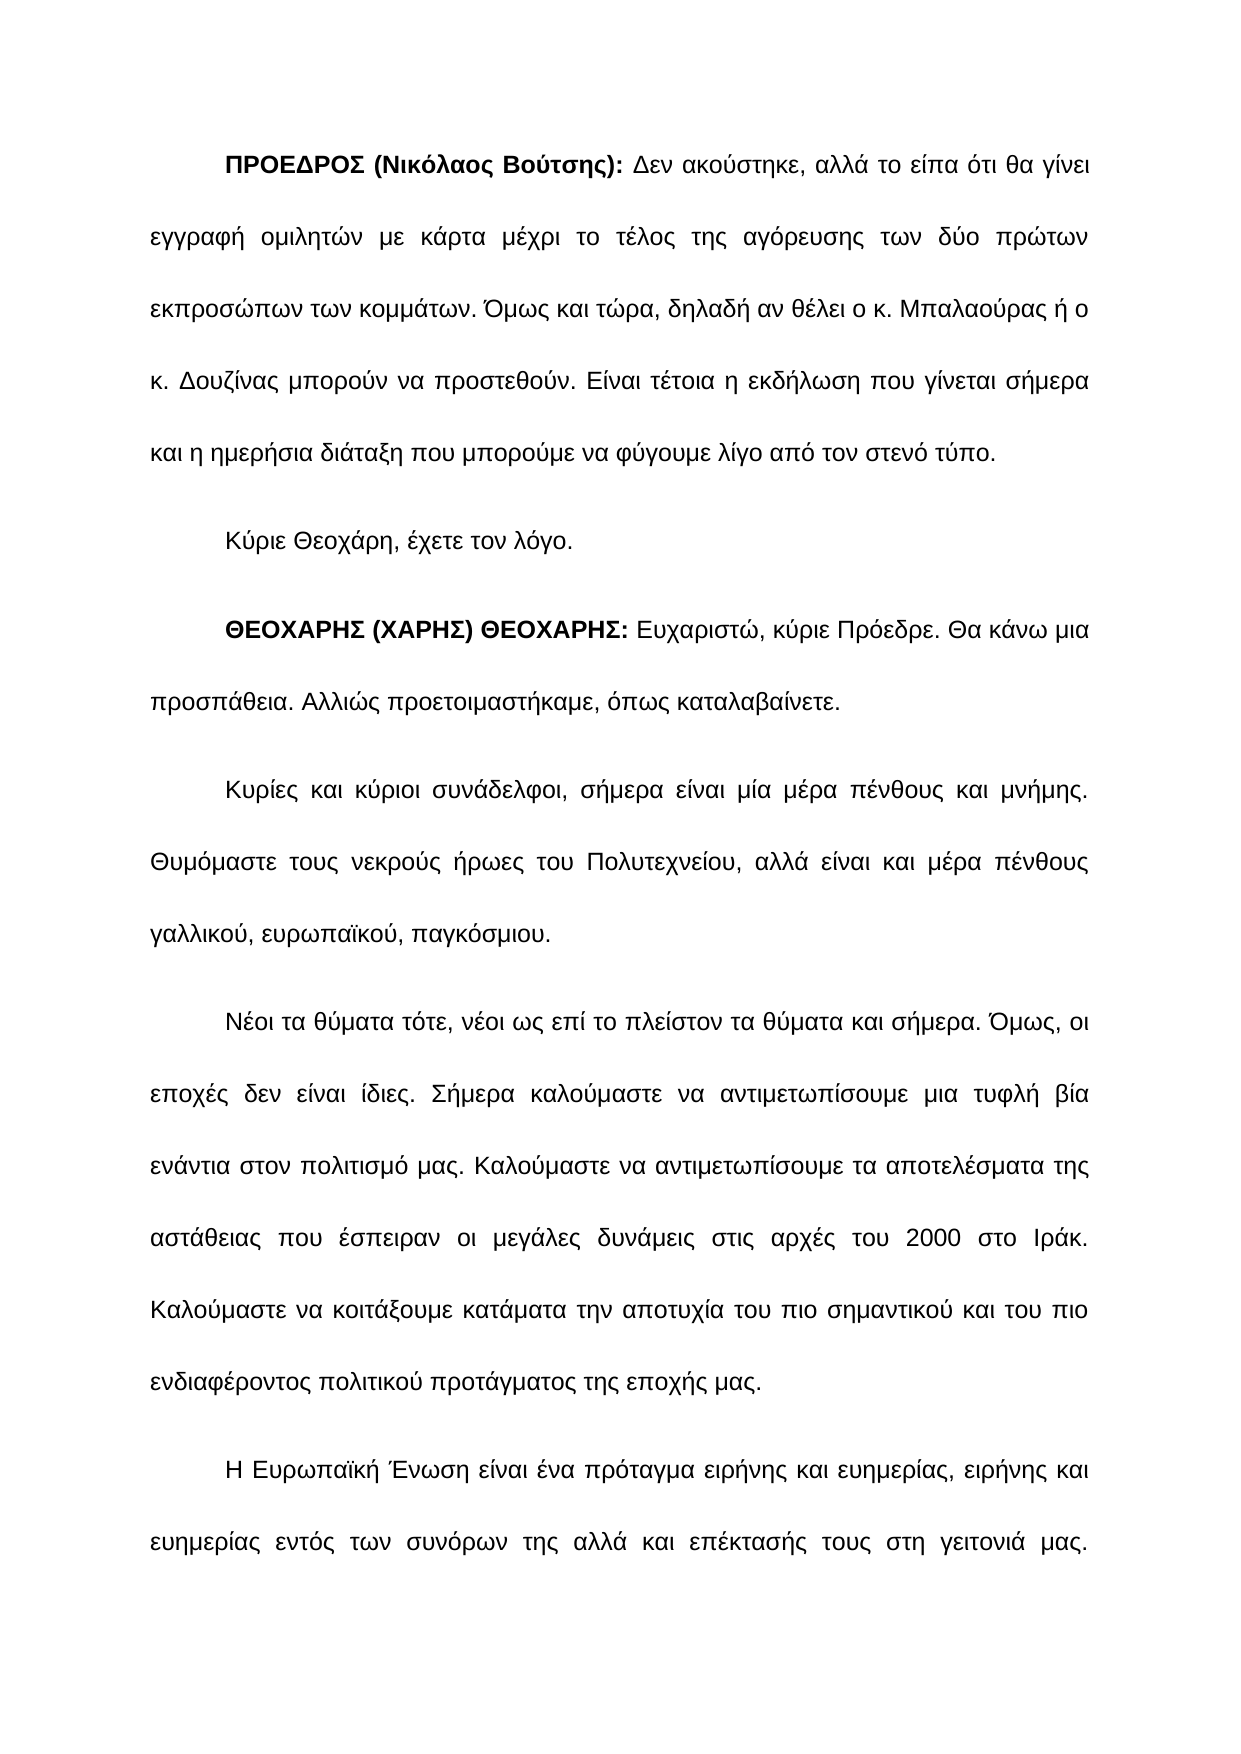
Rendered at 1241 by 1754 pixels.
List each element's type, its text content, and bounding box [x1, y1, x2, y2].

text Νέοι τα θύματα τότε, νέοι ως επί το πλείστον τα θύματα και σήμερα. Όμως, οι εποχές δεν είναι ίδιες. Σήμερα καλούμαστε να αντιμετωπίσουμε μια τυφλή βία ενάντια στον πολιτισμό μας. Καλούμαστε να αντιμετωπίσουμε τα αποτελέσματα της αστάθειας που έσπειραν οι μεγάλες δυνάμεις στις αρχές του 2000 στο Ιράκ. Καλούμαστε να κοιτάξουμε κατάματα την αποτυχία του πιο σημαντικού και του πιο ενδιαφέροντος πολιτικού προτάγματος της εποχής μας. [150, 1007, 1090, 1395]
text Κυρίες και κύριοι συνάδελφοι, σήμερα είναι μία μέρα πένθους και μνήμης. Θυμόμαστε τους νεκρούς ήρωες του Πολυτεχνείου, αλλά είναι και μέρα πένθους γαλλικού, ευρωπαϊκού, παγκόσμιου. [150, 775, 1090, 947]
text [150, 1455, 1090, 1556]
text Κύριε Θεοχάρη, έχετε τον λόγο. [150, 526, 1090, 555]
text ΠΡΟΕΔΡΟΣ (Νικόλαος Βούτσης): Δεν ακούστηκε, αλλά το είπα ότι θα γίνει εγγραφή ομιλητών με κάρτα μέχρι το τέλος της αγόρευσης των δύο πρώτων εκπροσώπων των κομμάτων. Όμως και τώρα, δηλαδή αν θέλει ο κ. Μπαλαούρας ή ο κ. Δουζίνας μπορούν να προστεθούν. Είναι τέτοια η εκδήλωση που γίνεται σήμερα και η ημερήσια διάταξη που μπορούμε να φύγουμε λίγο από τον στενό τύπο. [150, 150, 1090, 466]
text ΘΕΟΧΑΡΗΣ (ΧΑΡΗΣ) ΘΕΟΧΑΡΗΣ: Ευχαριστώ, κύριε Πρόεδρε. Θα κάνω μια προσπάθεια. Αλλιώς προετοιμαστήκαμε, όπως καταλαβαίνετε. [150, 614, 1090, 715]
